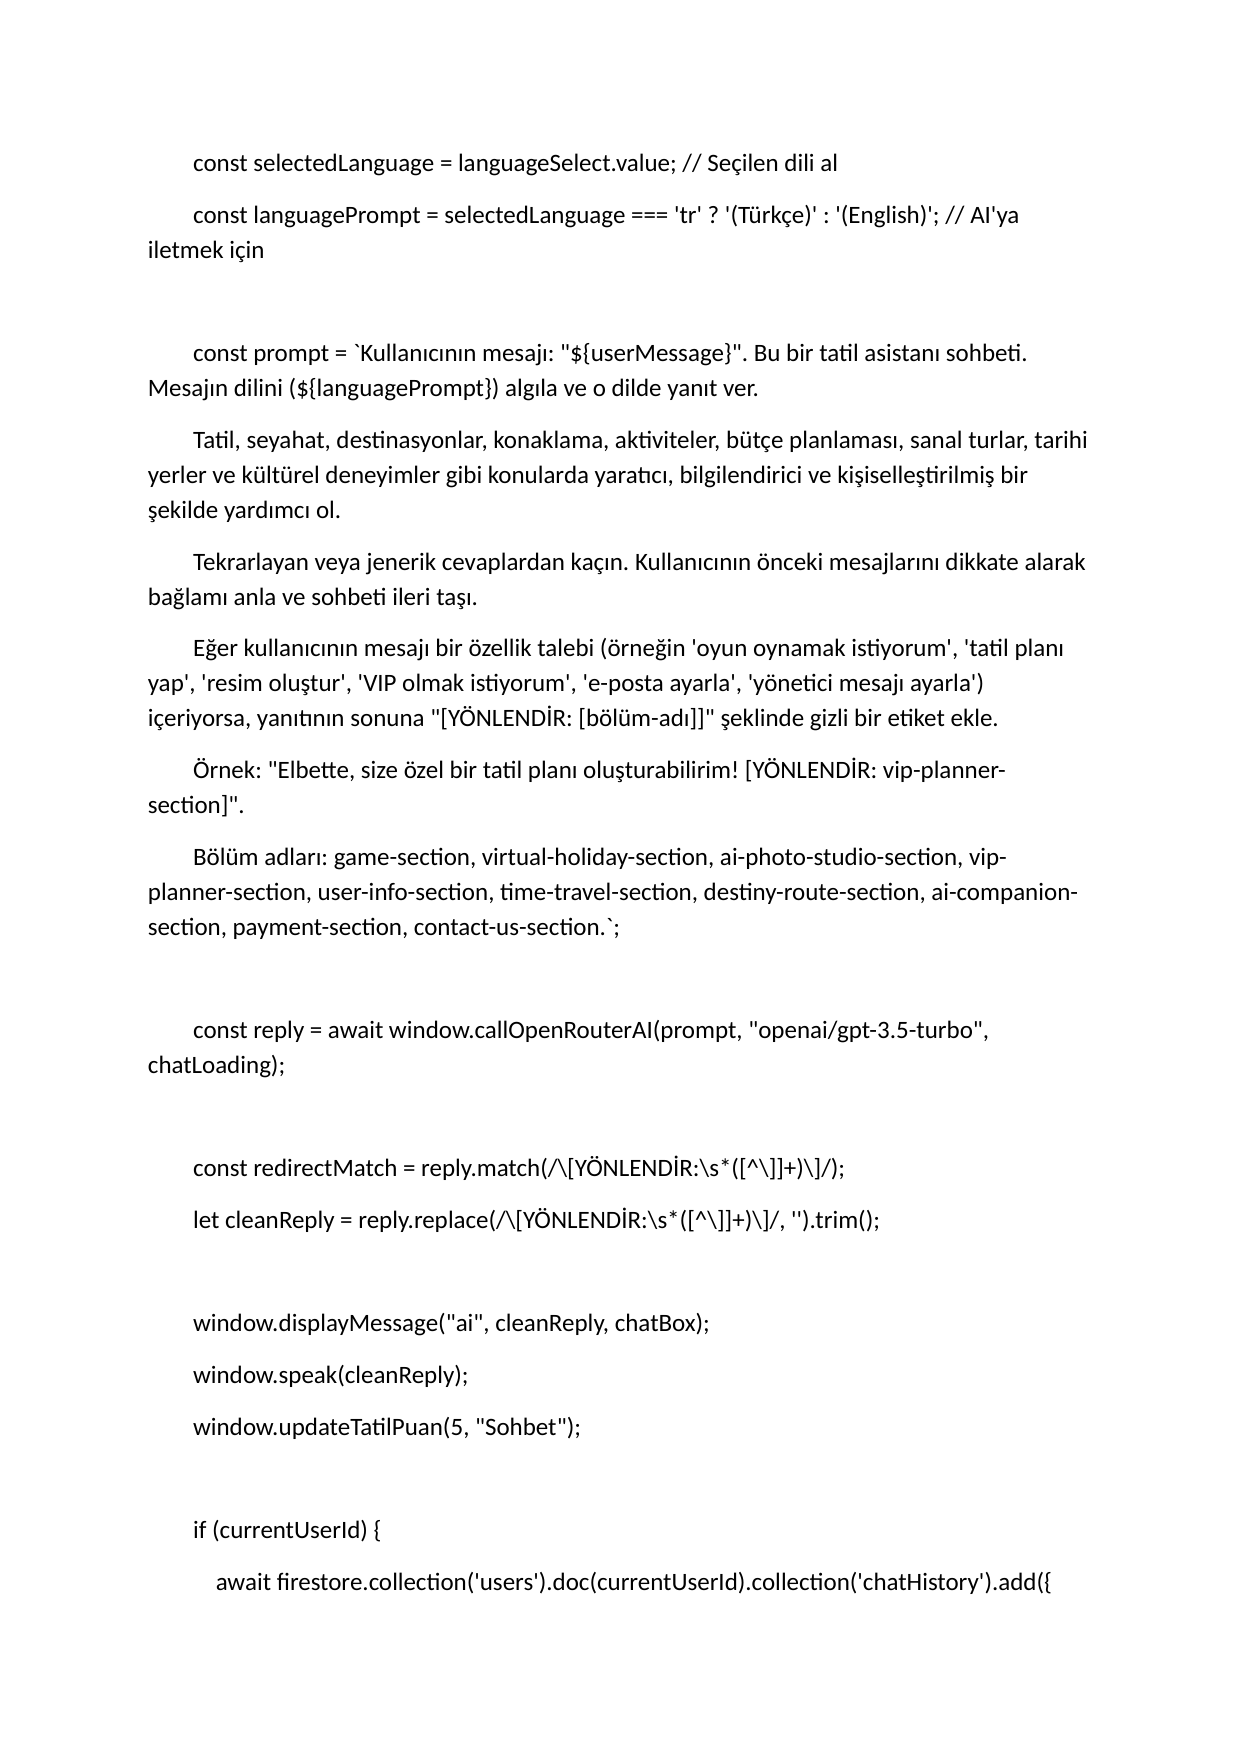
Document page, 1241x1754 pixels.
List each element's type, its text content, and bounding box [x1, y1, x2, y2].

text window.speak(cleanReply); [148, 1359, 1093, 1390]
text Örnek: "Elbette, size özel bir tatil planı oluşturabilirim! [YÖNLENDİR: vip-planner-section]". [148, 754, 1093, 820]
text if (currentUserId) { [148, 1514, 1093, 1545]
text window.displayMessage("ai", cleanReply, chatBox); [148, 1308, 1093, 1338]
text Tekrarlayan veya jenerik cevaplardan kaçın. Kullanıcının önceki mesajlarını dikkate alarak bağlamı anla ve sohbeti ileri taşı. [148, 546, 1093, 611]
text const prompt = `Kullanıcının mesajı: "${userMessage}". Bu bir tatil asistanı sohbeti. Mesajın dilini (${languagePrompt}) algıla ve o dilde yanıt ver. [148, 338, 1093, 403]
text await firestore.collection('users').doc(currentUserId).collection('chatHistory').add({ [148, 1566, 1093, 1596]
text const languagePrompt = selectedLanguage === 'tr' ? '(Türkçe)' : '(English)'; // AI'ya iletmek için [148, 199, 1093, 265]
text Bölüm adları: game-section, virtual-holiday-section, ai-photo-studio-section, vip-planner-section, user-info-section, time-travel-section, destiny-route-section, ai-companion-section, payment-section, contact-us-section.`; [148, 841, 1093, 941]
text let cleanReply = reply.replace(/\[YÖNLENDİR:\s*([^\]]+)\]/, '').trim(); [148, 1204, 1093, 1235]
text window.updateTatilPuan(5, "Sohbet"); [148, 1411, 1093, 1441]
text Eğer kullanıcının mesajı bir özellik talebi (örneğin 'oyun oynamak istiyorum', 'tatil planı yap', 'resim oluştur', 'VIP olmak istiyorum', 'e-posta ayarla', 'yönetici mesajı ayarla') içeriyorsa, yanıtının sonuna "[YÖNLENDİR: [bölüm-adı]]" şeklinde gizli bir etiket ekle. [148, 633, 1093, 733]
text const selectedLanguage = languageSelect.value; // Seçilen dili al [148, 148, 1093, 178]
text const redirectMatch = reply.match(/\[YÖNLENDİR:\s*([^\]]+)\]/); [148, 1153, 1093, 1183]
text Tatil, seyahat, destinasyonlar, konaklama, aktiviteler, bütçe planlaması, sanal turlar, tarihi yerler ve kültürel deneyimler gibi konularda yaratıcı, bilgilendirici ve kişiselleştirilmiş bir şekilde yardımcı ol. [148, 424, 1093, 525]
text const reply = await window.callOpenRouterAI(prompt, "openai/gpt-3.5-turbo", chatLoading); [148, 1014, 1093, 1080]
